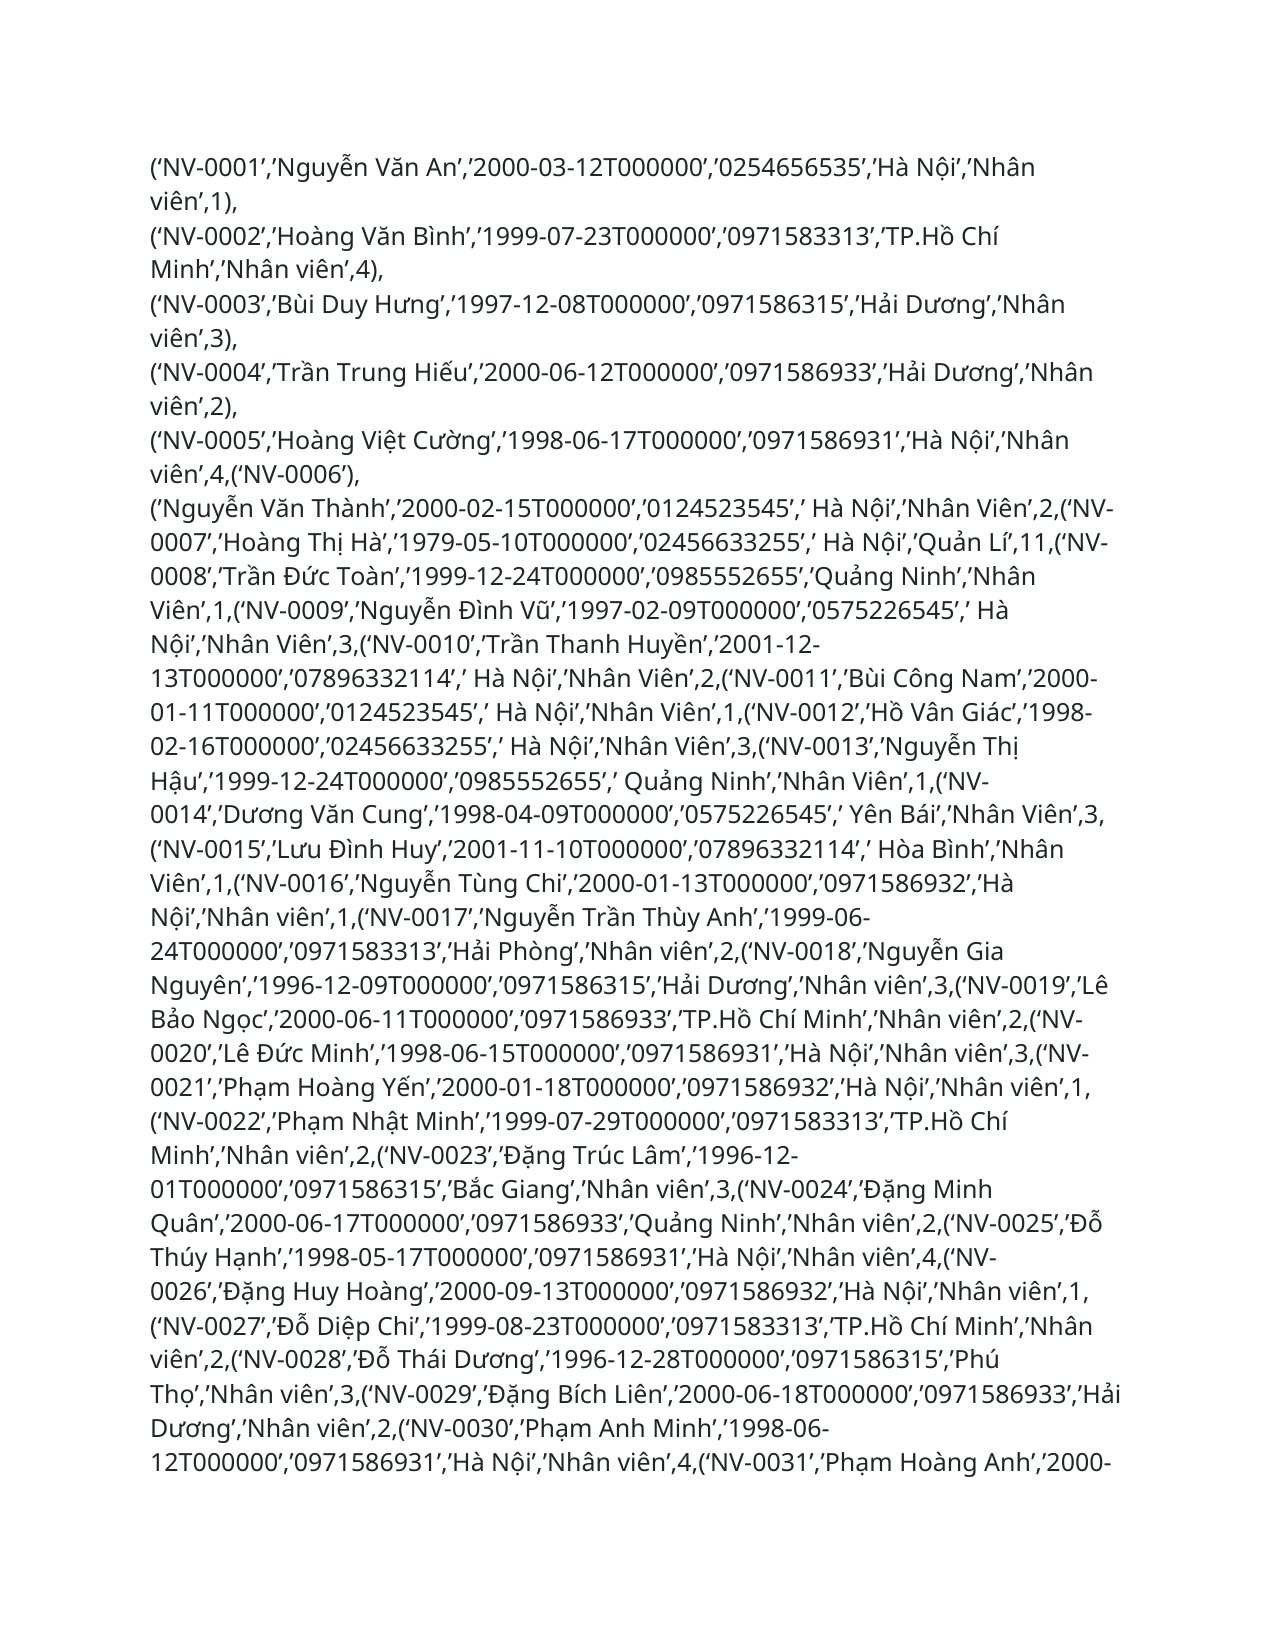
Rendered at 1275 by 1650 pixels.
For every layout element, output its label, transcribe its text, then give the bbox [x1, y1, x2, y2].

text (‘NV-0002’,’Hoàng Văn Bình’,’1999-07-23T000000’,’0971583313’,’TP.Hồ Chí Minh’,’Nhân viên’,4), [150, 218, 1125, 286]
text (‘NV-0003’,’Bùi Duy Hưng’,’1997-12-08T000000’,’0971586315’,’Hải Dương’,’Nhân viên’,3), [150, 286, 1125, 354]
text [150, 491, 1125, 1478]
text (‘NV-0005’,’Hoàng Việt Cường’,’1998-06-17T000000’,’0971586931’,’Hà Nội’,’Nhân viên’,4,(‘NV-0006’), [150, 422, 1125, 491]
text (‘NV-0001’,’Nguyễn Văn An’,’2000-03-12T000000’,’0254656535’,’Hà Nội’,’Nhân viên’,1), [150, 150, 1125, 218]
text (‘NV-0004’,’Trần Trung Hiếu’,’2000-06-12T000000’,’0971586933’,’Hải Dương’,’Nhân viên’,2), [150, 354, 1125, 422]
